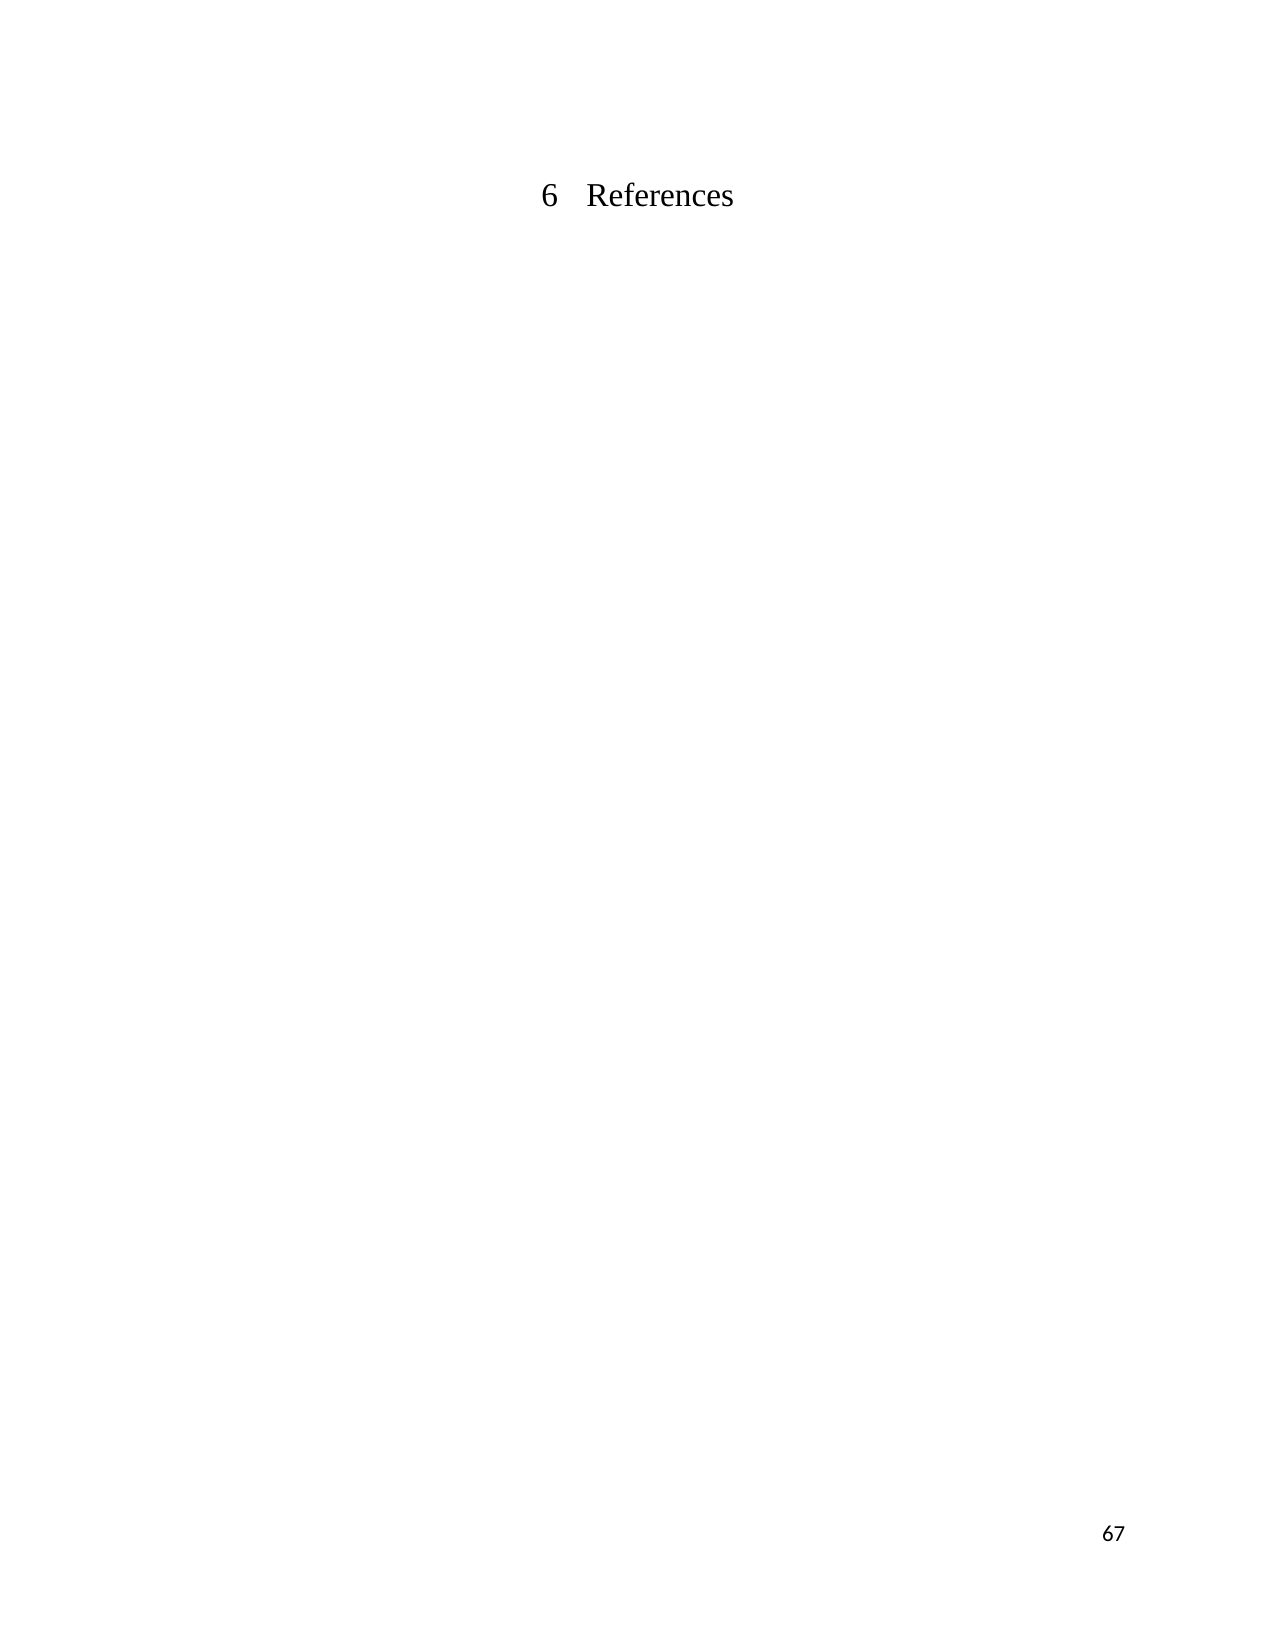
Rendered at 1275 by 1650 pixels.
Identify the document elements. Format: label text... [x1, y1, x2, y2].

subtitle References [150, 175, 1125, 213]
